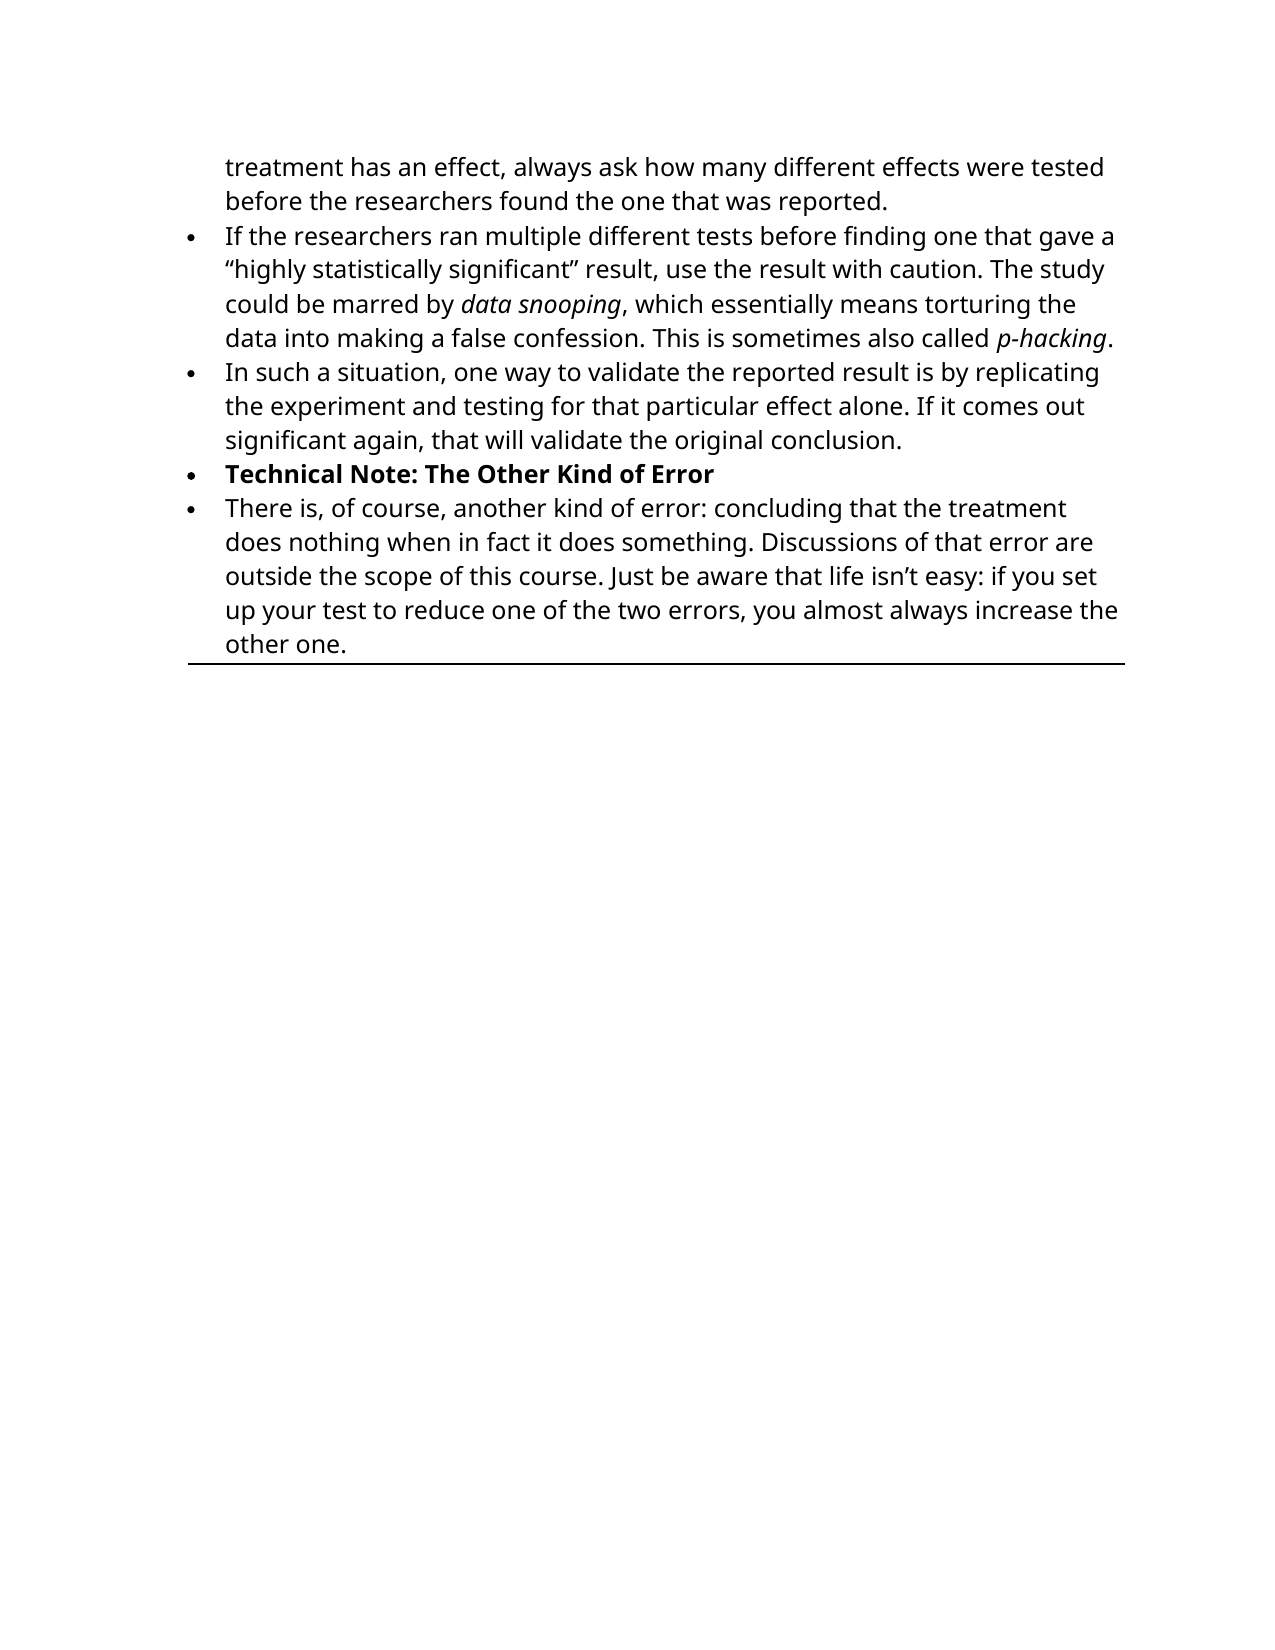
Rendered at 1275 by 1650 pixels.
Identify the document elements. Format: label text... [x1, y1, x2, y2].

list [187, 150, 1125, 218]
list There is, of course, another kind of error: concluding that the treatment does nothing when in fact it does something. Discussions of that error are outside the scope of this course. Just be aware that life isn’t easy: if you set up your test to reduce one of the two errors, you almost always increase the other one. [187, 491, 1125, 664]
list If the researchers ran multiple different tests before finding one that gave a “highly statistically significant” result, use the result with caution. The study could be marred by data snooping, which essentially means torturing the data into making a false confession. This is sometimes also called p-hacking. [187, 218, 1125, 354]
list Technical Note: The Other Kind of Error [187, 457, 1125, 491]
list In such a situation, one way to validate the reported result is by replicating the experiment and testing for that particular effect alone. If it comes out significant again, that will validate the original conclusion. [187, 354, 1125, 457]
